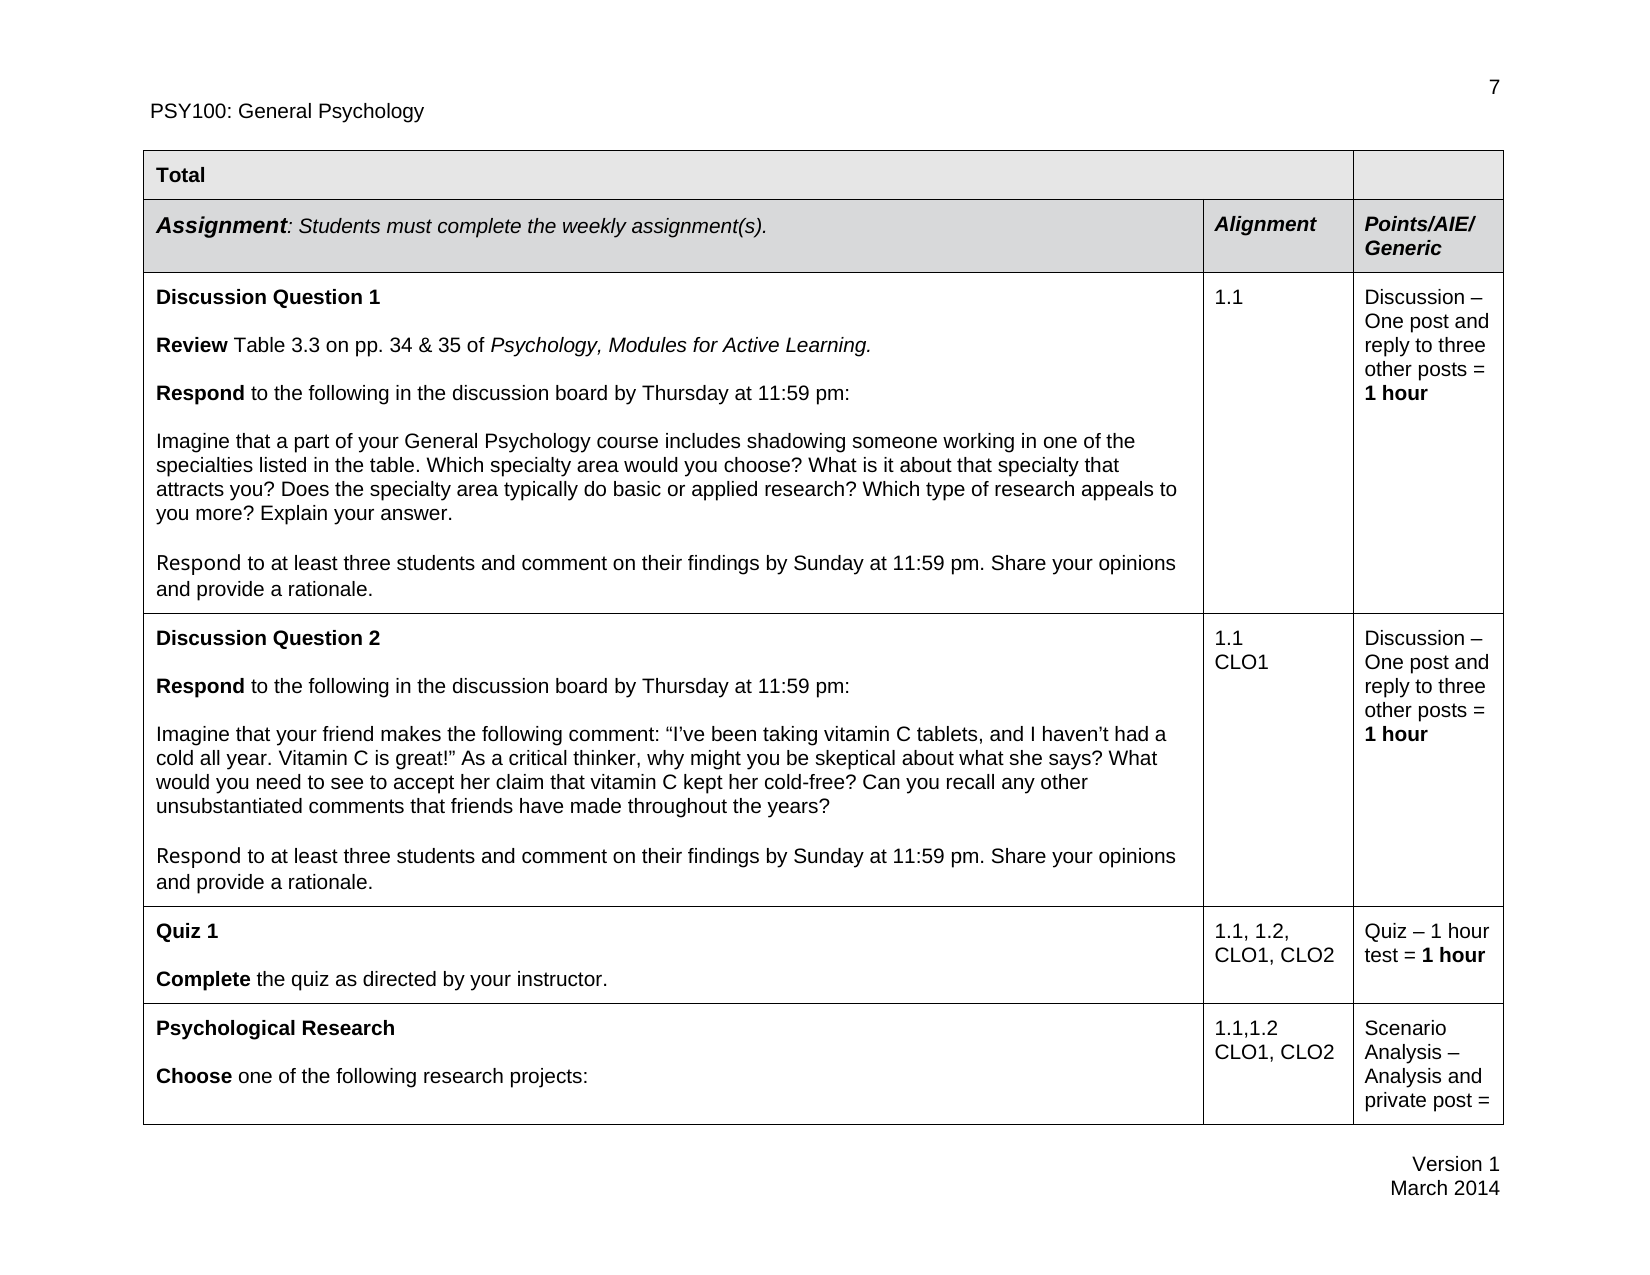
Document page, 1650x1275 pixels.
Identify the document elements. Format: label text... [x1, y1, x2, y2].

table_cell Points/AIE/ Generic [1354, 200, 1503, 272]
table_cell Quiz – 1 hour test = 1 hour [1354, 907, 1503, 1003]
table_cell Discussion – One post and reply to three other posts = 1 hour [1354, 614, 1503, 906]
table_cell Discussion Question 1 Review Table 3.3 on pp. 34 & 35 of Psychology, Modules for Active Learning. Respond to the following in the discussion board by Thursday at 11:59 pm: Imagine that a part of your General Psychology course includes shadowing someone working in one of the specialties listed in the table. Which specialty area would you choose? What is it about that specialty that attracts you? Does the specialty area typically do basic or applied research? Which type of research appeals to you more? Explain your answer. Respond to at least three students and comment on their findings by Sunday at 11:59 pm. Share your opinions and provide a rationale. [144, 273, 1203, 613]
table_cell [144, 1004, 1203, 1123]
table_cell 1.1, 1.2, CLO1, CLO2 [1204, 907, 1353, 1003]
table_cell 1.1 [1204, 273, 1353, 613]
table_cell Alignment [1204, 200, 1353, 272]
table_cell Assignment: Students must complete the weekly assignment(s). [144, 200, 1203, 272]
table_cell Discussion Question 2 Respond to the following in the discussion board by Thursday at 11:59 pm: Imagine that your friend makes the following comment: “I’ve been taking vitamin C tablets, and I haven’t had a cold all year. Vitamin C is great!” As a critical thinker, why might you be skeptical about what she says? What would you need to see to accept her claim that vitamin C kept her cold-free? Can you recall any other unsubstantiated comments that friends have made throughout the years? Respond to at least three students and comment on their findings by Sunday at 11:59 pm. Share your opinions and provide a rationale. [144, 614, 1203, 906]
table_cell [1354, 151, 1503, 199]
table_cell 1.1 CLO1 [1204, 614, 1353, 906]
table_cell [294, 151, 1203, 199]
table_cell [1203, 151, 1353, 199]
table_cell 1.1,1.2 CLO1, CLO2 [1204, 1004, 1353, 1123]
table_cell Quiz 1 Complete the quiz as directed by your instructor. [144, 907, 1203, 1003]
table_cell Total [144, 151, 294, 199]
table_cell Discussion – One post and reply to three other posts = 1 hour [1354, 273, 1503, 613]
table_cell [1354, 1004, 1503, 1123]
